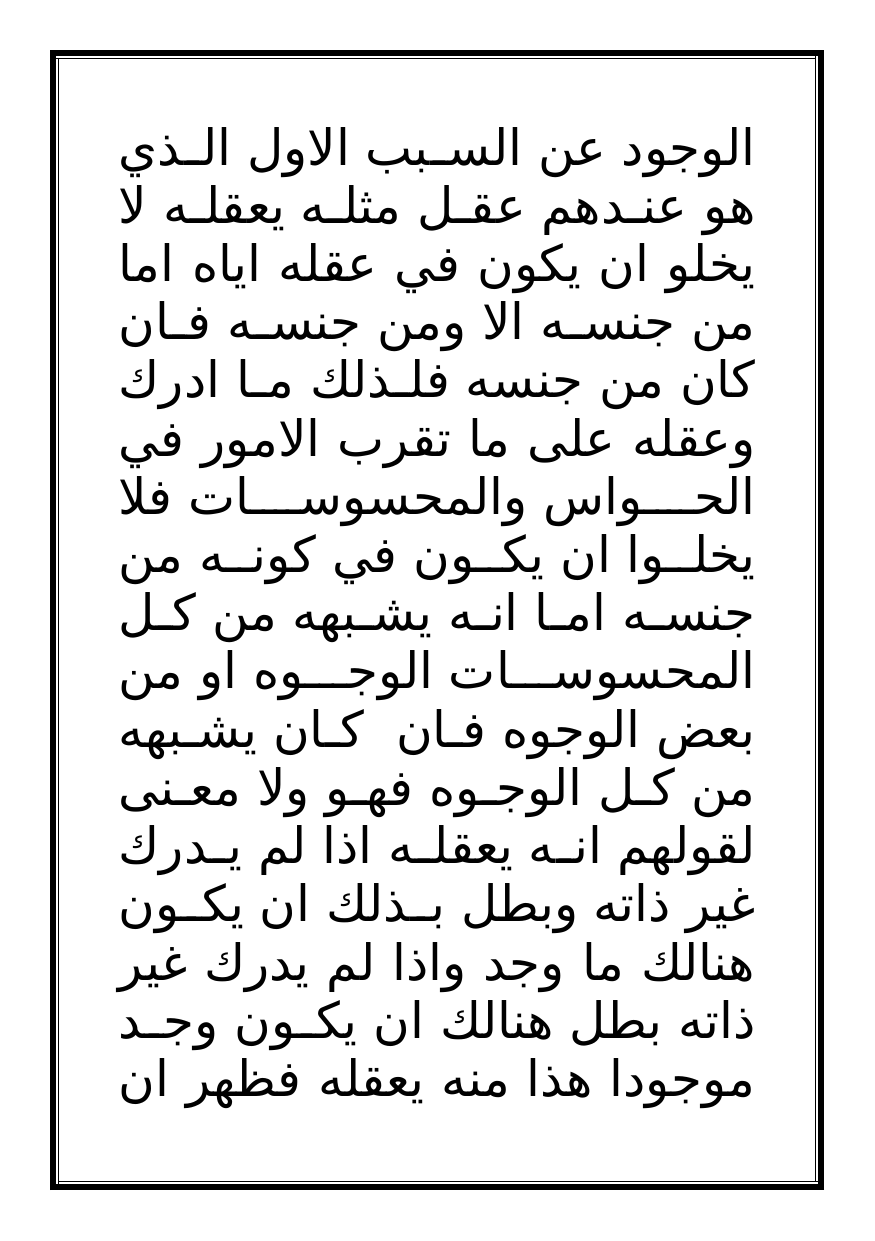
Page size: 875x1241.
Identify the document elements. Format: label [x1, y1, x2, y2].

text [118, 118, 756, 1108]
